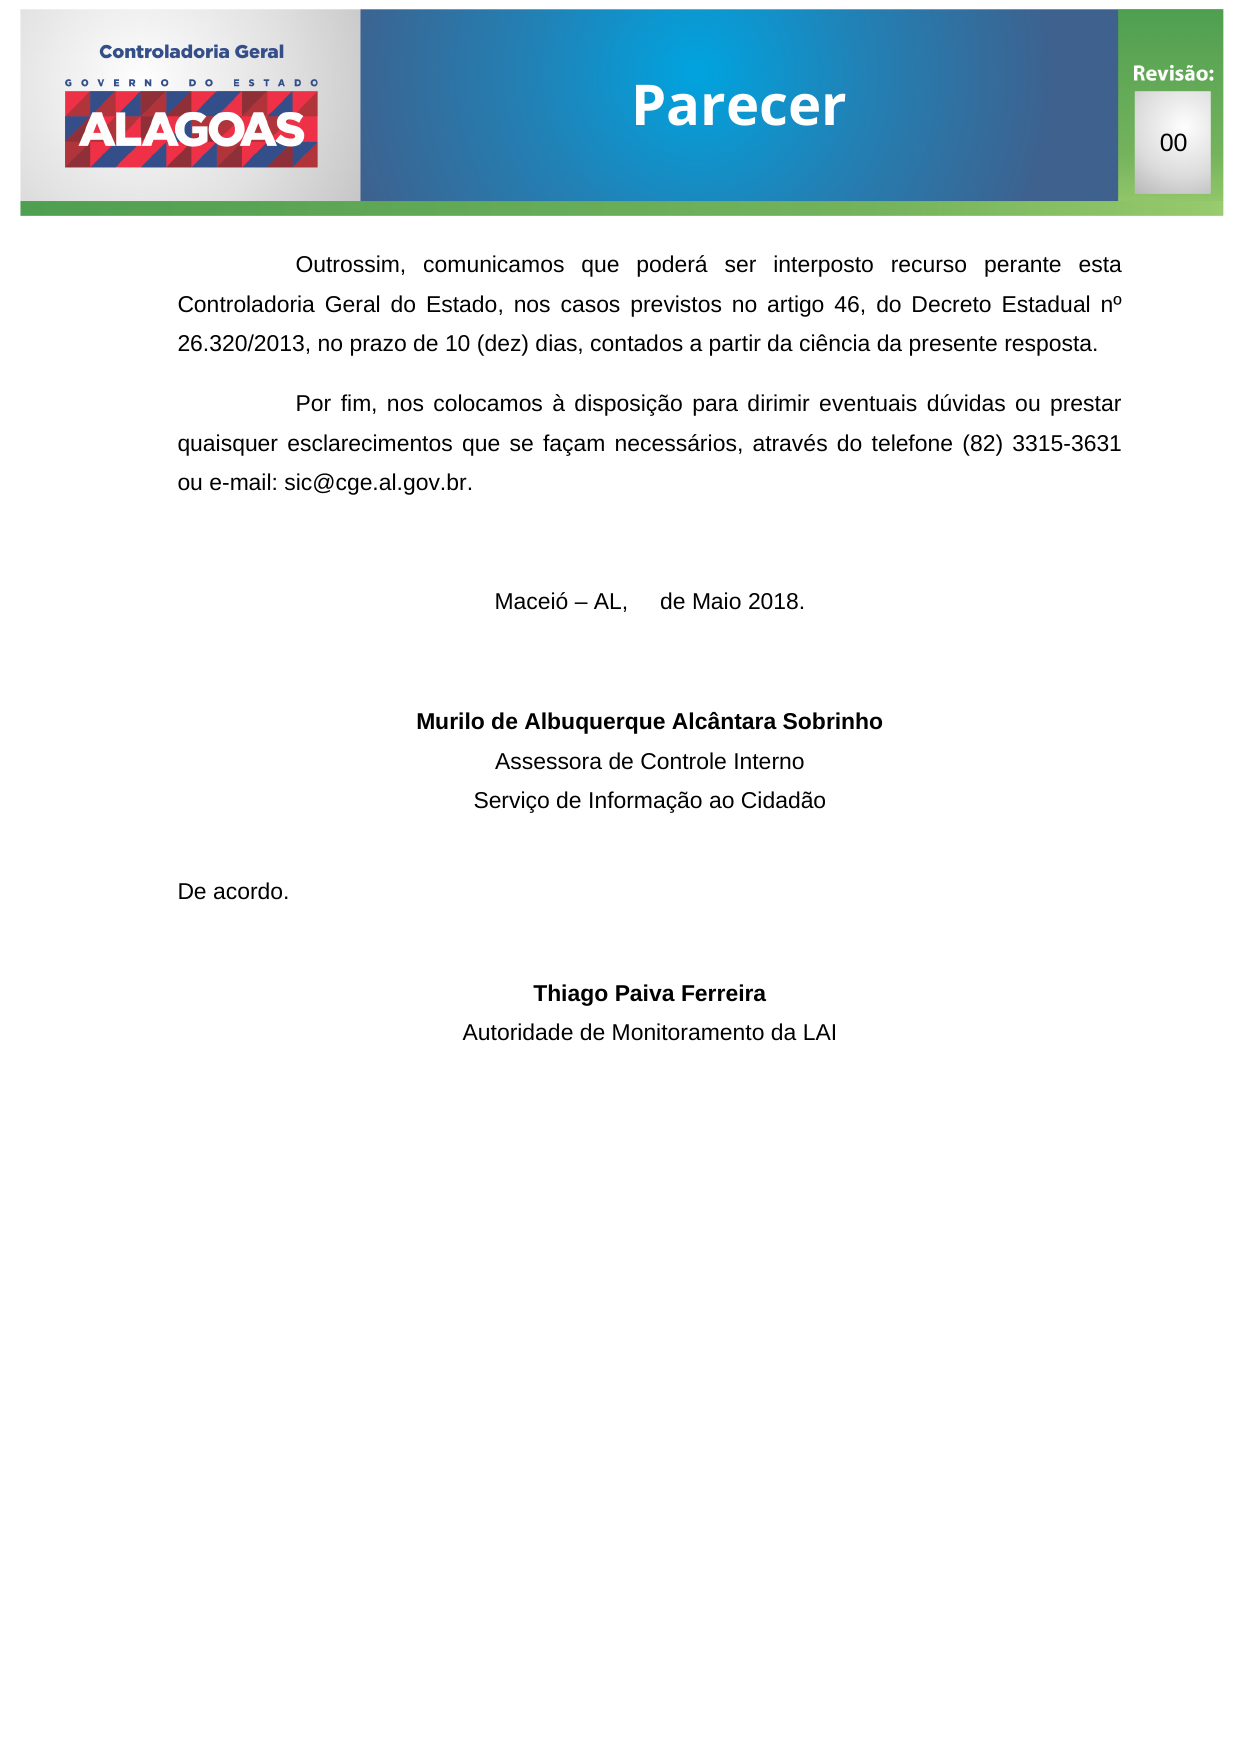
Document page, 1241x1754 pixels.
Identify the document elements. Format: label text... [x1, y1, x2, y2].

text Murilo de Albuquerque Alcântara Sobrinho [177, 708, 1122, 735]
text De acordo. [177, 878, 1122, 904]
picture [20, 9, 1224, 216]
text Maceió – AL, de Maio 2018. [177, 588, 1122, 614]
text Assessora de Controle Interno [177, 748, 1122, 774]
list Por fim, nos colocamos à disposição para dirimir eventuais dúvidas ou prestar quaisquer esclarecimentos que se façam necessários, através do telefone (82) 3315-3631 ou e-mail: sic@cge.al.gov.br. [177, 390, 1122, 496]
text Outrossim, comunicamos que poderá ser interposto recurso perante esta Controladoria Geral do Estado, nos casos previstos no artigo 46, do Decreto Estadual nº 26.320/2013, no prazo de 10 (dez) dias, contados a partir da ciência da presente resposta. [177, 251, 1122, 356]
text Serviço de Informação ao Cidadão [177, 787, 1122, 814]
text Thiago Paiva Ferreira [177, 980, 1122, 1006]
text Autoridade de Monitoramento da LAI [177, 1019, 1122, 1046]
